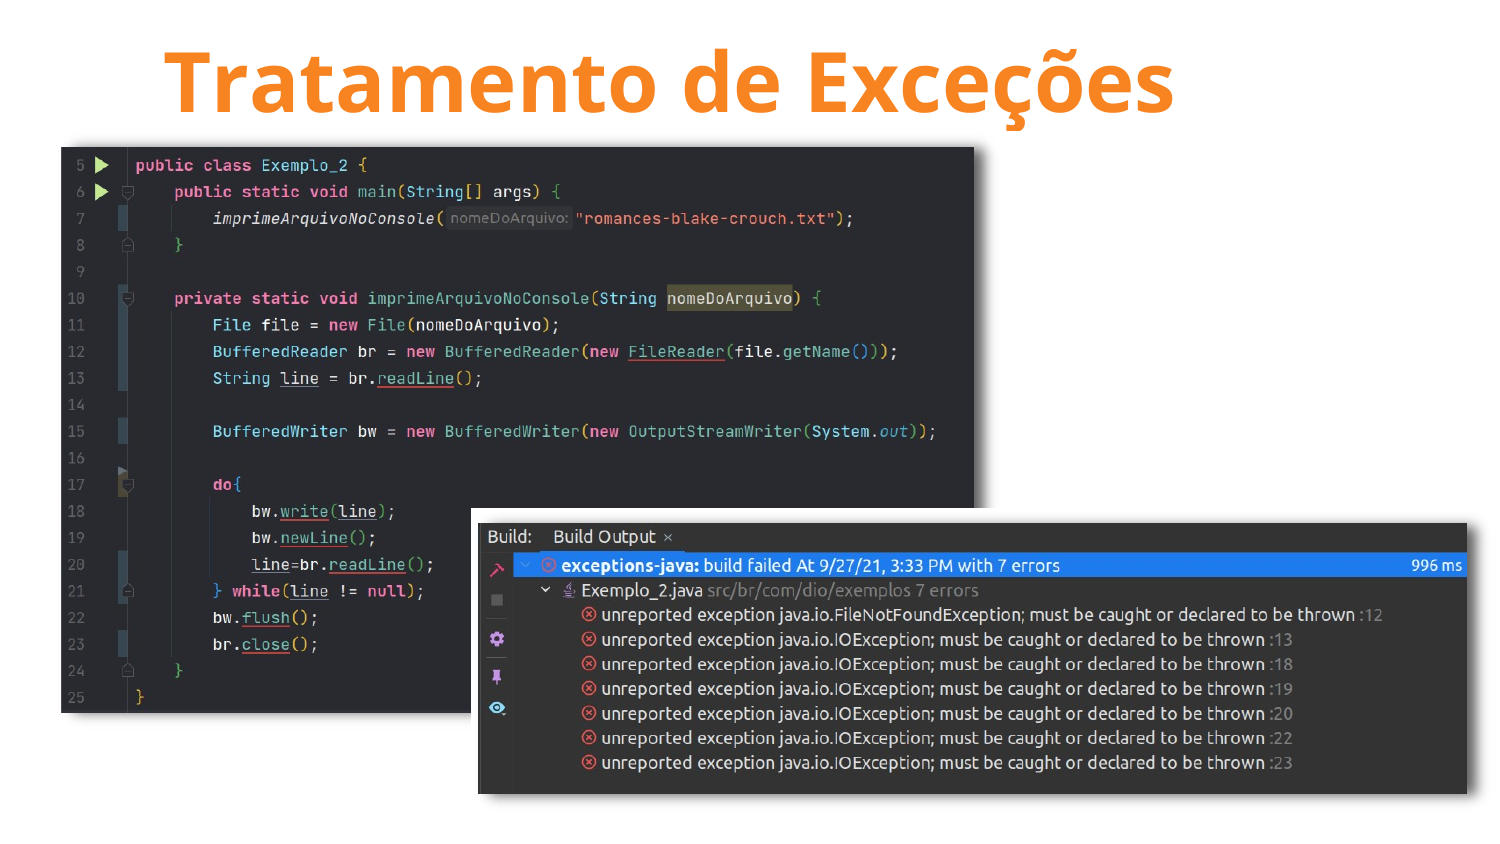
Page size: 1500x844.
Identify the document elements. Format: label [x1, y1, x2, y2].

picture [55, 130, 1496, 815]
